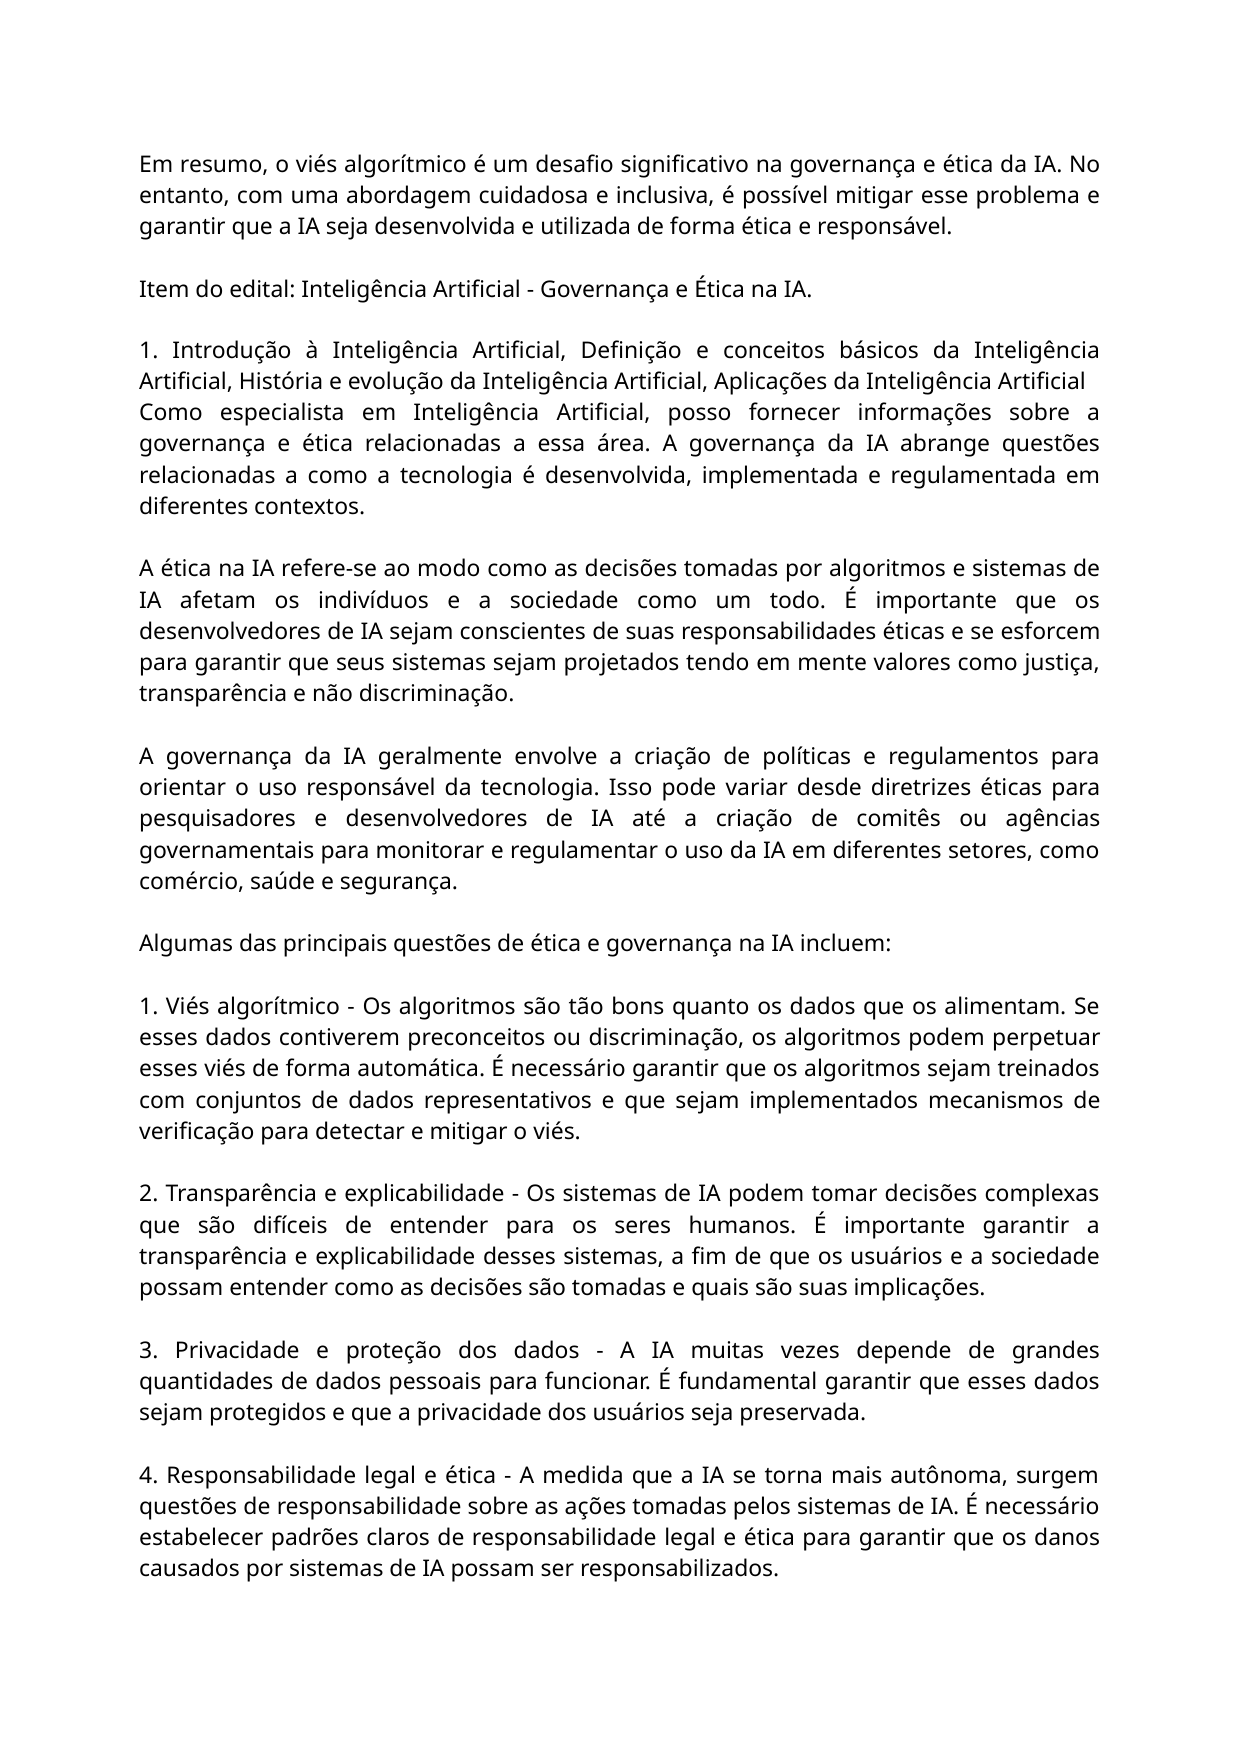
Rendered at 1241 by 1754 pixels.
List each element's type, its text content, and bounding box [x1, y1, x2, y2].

text 1. Viés algorítmico - Os algoritmos são tão bons quanto os dados que os alimentam. Se esses dados contiverem preconceitos ou discriminação, os algoritmos podem perpetuar esses viés de forma automática. É necessário garantir que os algoritmos sejam treinados com conjuntos de dados representativos e que sejam implementados mecanismos de verificação para detectar e mitigar o viés. [139, 990, 1101, 1146]
text A governança da IA geralmente envolve a criação de políticas e regulamentos para orientar o uso responsável da tecnologia. Isso pode variar desde diretrizes éticas para pesquisadores e desenvolvedores de IA até a criação de comitês ou agências governamentais para monitorar e regulamentar o uso da IA em diferentes setores, como comércio, saúde e segurança. [139, 740, 1101, 896]
text Em resumo, o viés algorítmico é um desafio significativo na governança e ética da IA. No entanto, com uma abordagem cuidadosa e inclusiva, é possível mitigar esse problema e garantir que a IA seja desenvolvida e utilizada de forma ética e responsável. [139, 148, 1101, 241]
text 3. Privacidade e proteção dos dados - A IA muitas vezes depende de grandes quantidades de dados pessoais para funcionar. É fundamental garantir que esses dados sejam protegidos e que a privacidade dos usuários seja preservada. [139, 1334, 1101, 1427]
text Algumas das principais questões de ética e governança na IA incluem: [139, 927, 1101, 959]
text 1. Introdução à Inteligência Artificial, Definição e conceitos básicos da Inteligência Artificial, História e evolução da Inteligência Artificial, Aplicações da Inteligência Artificial [139, 334, 1101, 396]
text 2. Transparência e explicabilidade - Os sistemas de IA podem tomar decisões complexas que são difíceis de entender para os seres humanos. É importante garantir a transparência e explicabilidade desses sistemas, a fim de que os usuários e a sociedade possam entender como as decisões são tomadas e quais são suas implicações. [139, 1177, 1101, 1302]
text 4. Responsabilidade legal e ética - A medida que a IA se torna mais autônoma, surgem questões de responsabilidade sobre as ações tomadas pelos sistemas de IA. É necessário estabelecer padrões claros de responsabilidade legal e ética para garantir que os danos causados por sistemas de IA possam ser responsabilizados. [139, 1459, 1101, 1584]
text Item do edital: Inteligência Artificial - Governança e Ética na IA. [139, 273, 1101, 304]
text A ética na IA refere-se ao modo como as decisões tomadas por algoritmos e sistemas de IA afetam os indivíduos e a sociedade como um todo. É importante que os desenvolvedores de IA sejam conscientes de suas responsabilidades éticas e se esforcem para garantir que seus sistemas sejam projetados tendo em mente valores como justiça, transparência e não discriminação. [139, 552, 1101, 709]
text Como especialista em Inteligência Artificial, posso fornecer informações sobre a governança e ética relacionadas a essa área. A governança da IA abrange questões relacionadas a como a tecnologia é desenvolvida, implementada e regulamentada em diferentes contextos. [139, 396, 1101, 521]
